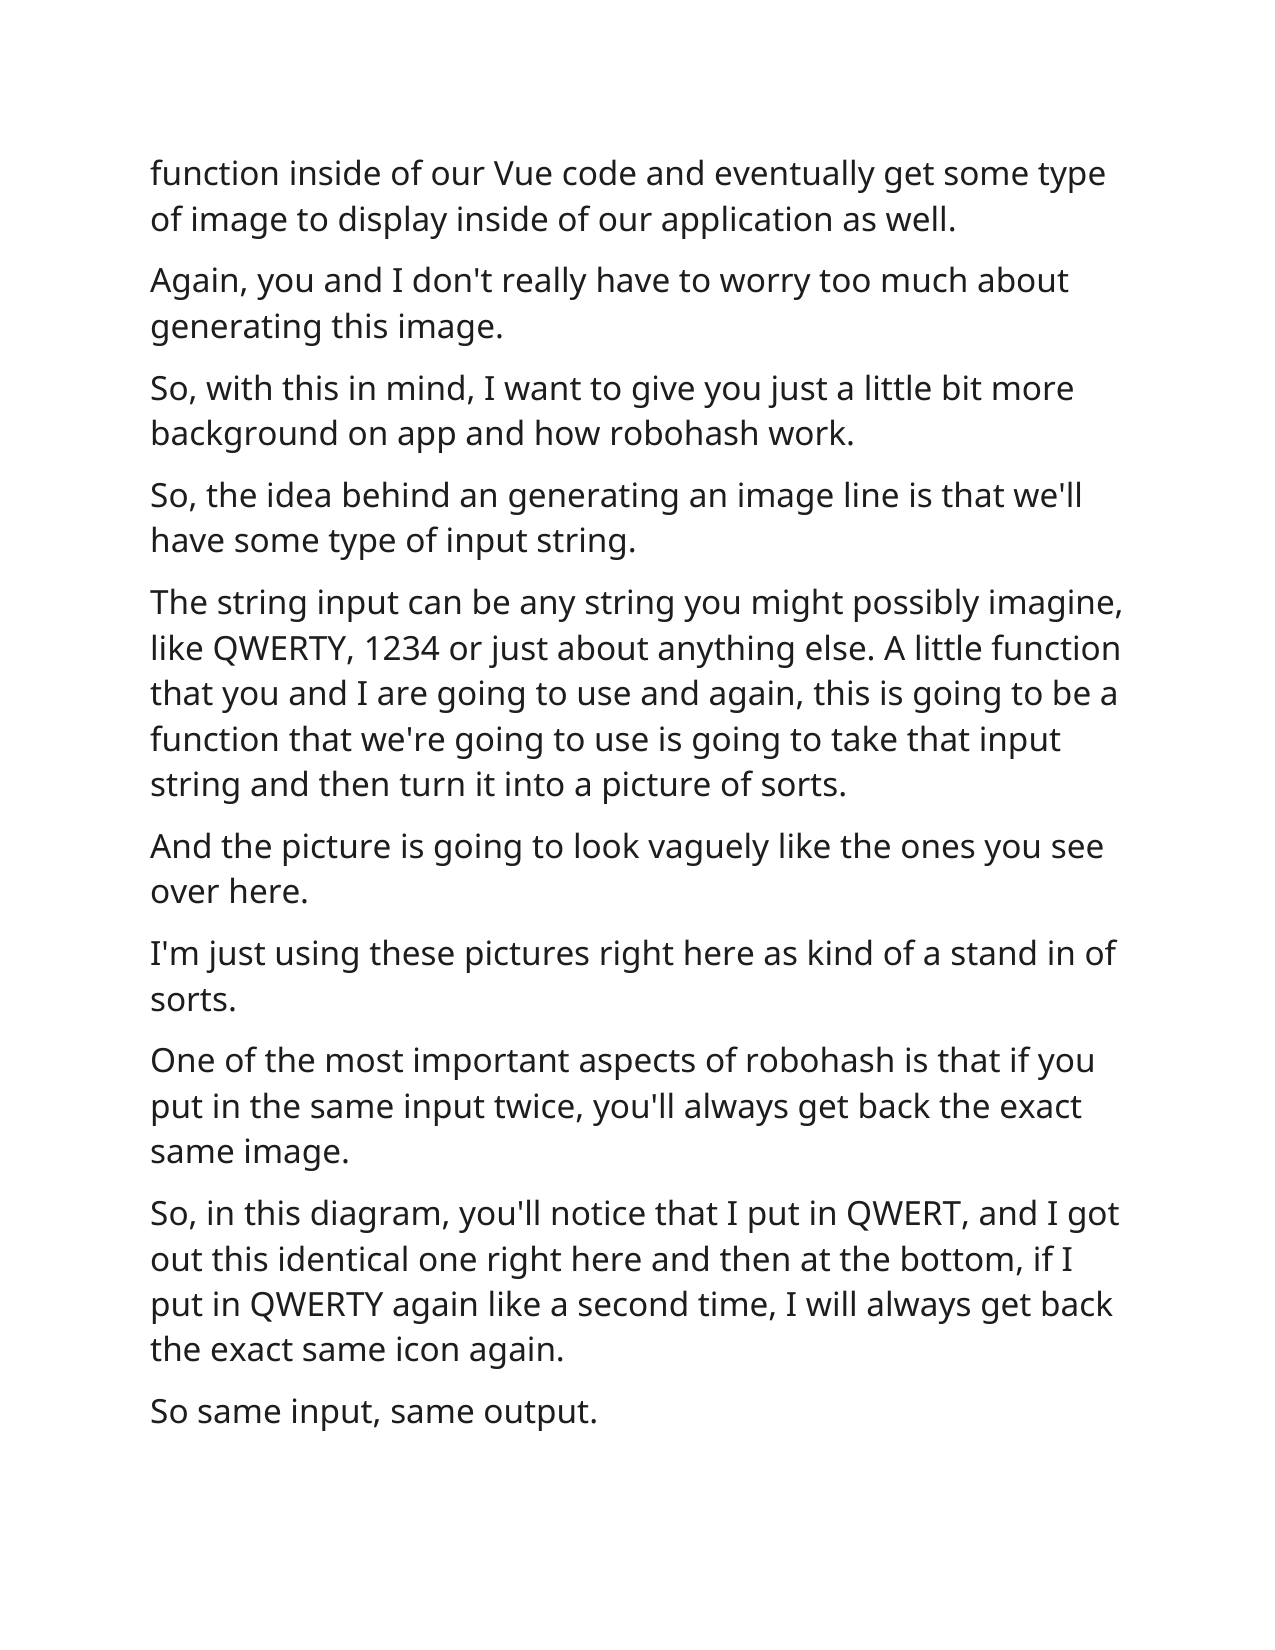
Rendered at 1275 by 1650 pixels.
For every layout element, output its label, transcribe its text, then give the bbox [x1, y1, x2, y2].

text The string input can be any string you might possibly imagine, like QWERTY, 1234 or just about anything else. A little function that you and I are going to use and again, this is going to be a function that we're going to use is going to take that input string and then turn it into a picture of sorts. [150, 579, 1125, 806]
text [150, 150, 1125, 241]
text So, with this in mind, I want to give you just a little bit more background on app and how robohash work. [150, 364, 1125, 455]
text One of the most important aspects of robohash is that if you put in the same input twice, you'll always get back the exact same image. [150, 1037, 1125, 1173]
text I'm just using these pictures right here as kind of a stand in of sorts. [150, 930, 1125, 1021]
text So, the idea behind an generating an image line is that we'll have some type of input string. [150, 472, 1125, 563]
text And the picture is going to look vaguely like the ones you see over here. [150, 823, 1125, 913]
text Again, you and I don't really have to worry too much about generating this image. [150, 257, 1125, 348]
text So, in this diagram, you'll notice that I put in QWERT, and I got out this identical one right here and then at the bottom, if I put in QWERTY again like a second time, I will always get back the exact same icon again. [150, 1190, 1125, 1372]
text So same input, same output. [150, 1388, 1125, 1433]
